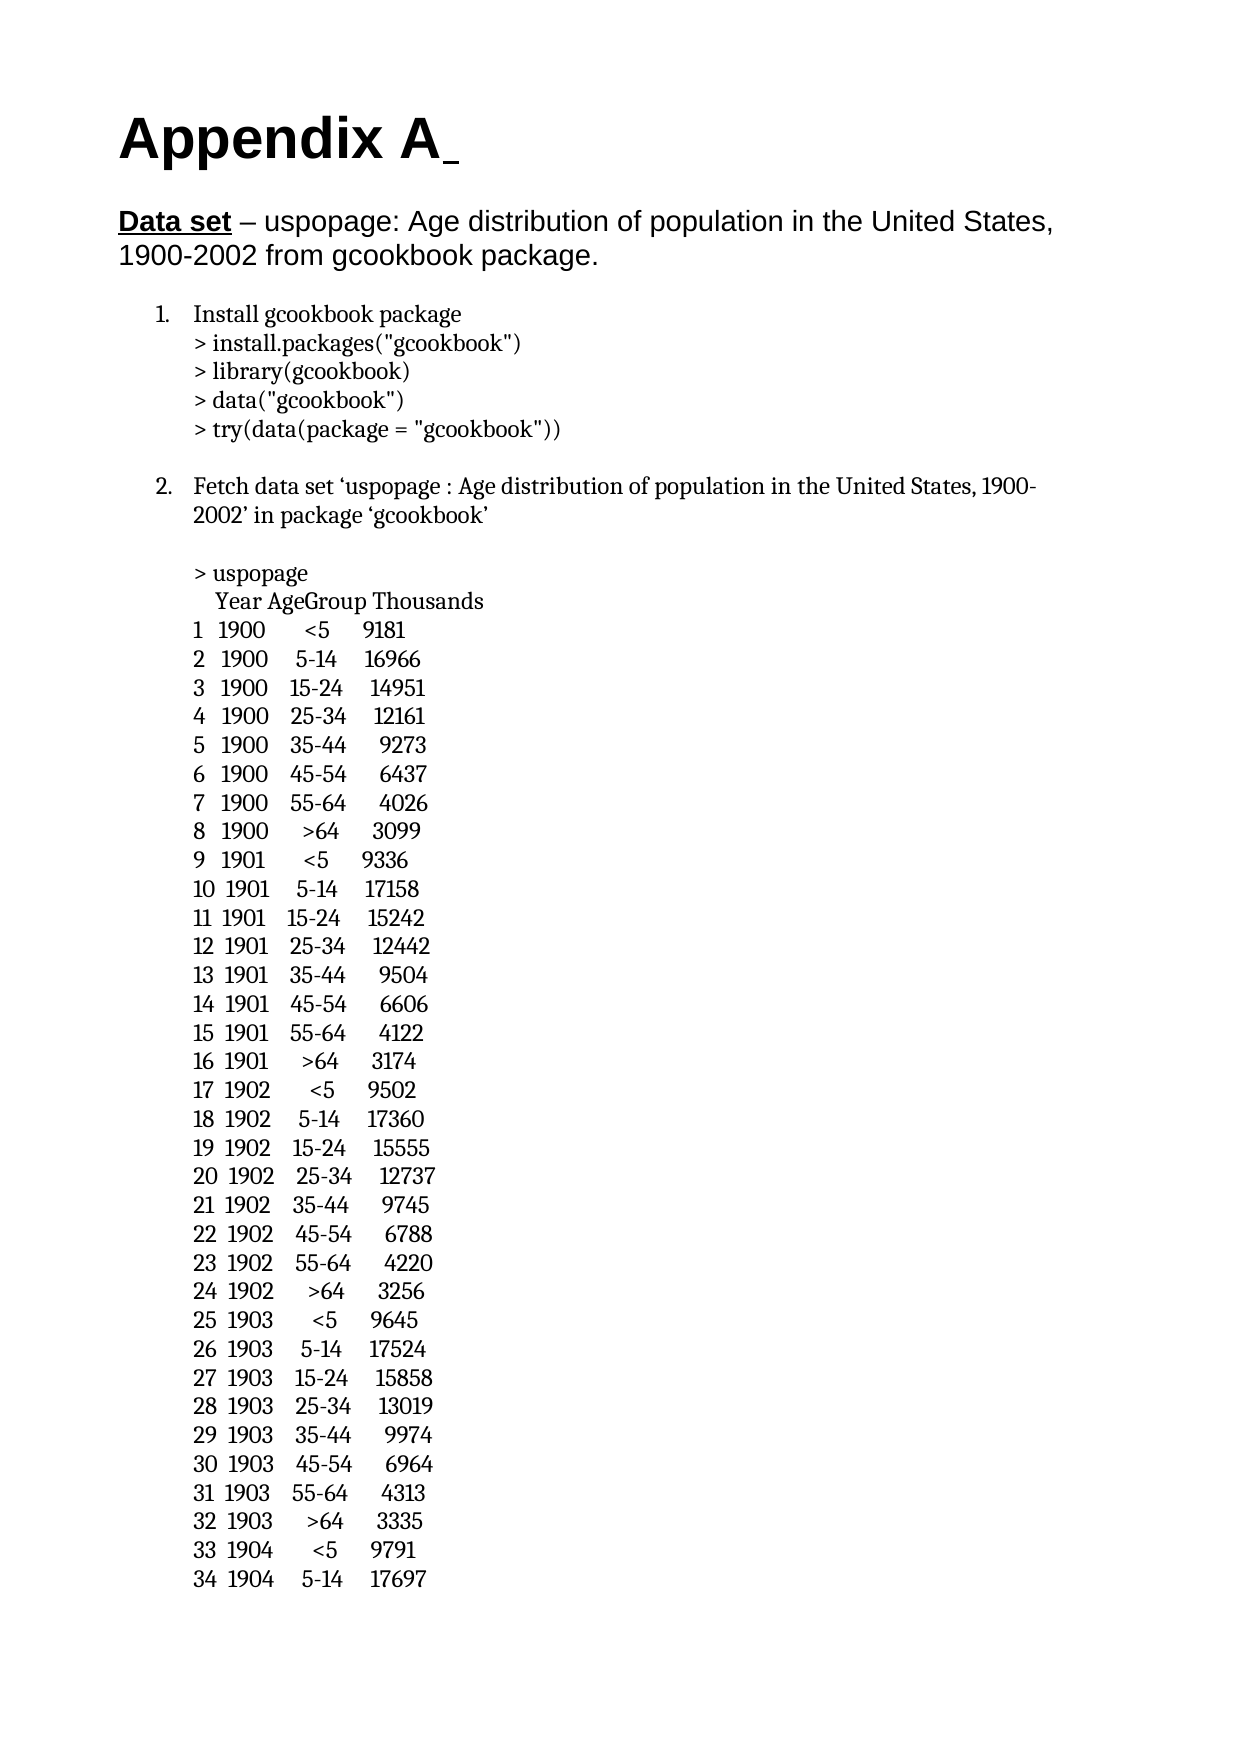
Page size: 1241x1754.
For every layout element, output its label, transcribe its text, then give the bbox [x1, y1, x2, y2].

list Fetch data set ‘uspopage : Age distribution of population in the United States, 1900- [156, 472, 1123, 501]
list 31 1903 55-64 4313 [193, 1478, 1123, 1507]
list 10 1901 5-14 17158 [193, 875, 1123, 903]
list 20 1902 25-34 12737 [193, 1162, 1123, 1191]
text > install.packages("gcookbook") [193, 328, 1123, 357]
list 15 1901 55-64 4122 [193, 1018, 1123, 1047]
list 12 1901 25-34 12442 [193, 932, 1123, 961]
list Year AgeGroup Thousands [193, 587, 1123, 616]
list 17 1902 <5 9502 [193, 1076, 1123, 1105]
list 19 1902 15-24 15555 [193, 1133, 1123, 1162]
text Appendix A [118, 103, 1123, 170]
list 11 1901 15-24 15242 [193, 903, 1123, 932]
list Install gcookbook package [156, 300, 1123, 328]
list 7 1900 55-64 4026 [193, 788, 1123, 817]
list 18 1902 5-14 17360 [193, 1105, 1123, 1133]
text Data set – uspopage: Age distribution of population in the United States, 1900-2002 from gcookbook package. [118, 204, 1123, 271]
list > uspopage [193, 558, 1123, 587]
list 25 1903 <5 9645 [193, 1306, 1123, 1335]
list 34 1904 5-14 17697 [193, 1565, 1123, 1593]
list 30 1903 45-54 6964 [193, 1450, 1123, 1478]
text > data("gcookbook") [193, 386, 1123, 415]
list 29 1903 35-44 9974 [193, 1421, 1123, 1450]
list 6 1900 45-54 6437 [193, 760, 1123, 788]
list 16 1901 >64 3174 [193, 1047, 1123, 1076]
list 13 1901 35-44 9504 [193, 961, 1123, 990]
list 32 1903 >64 3335 [193, 1507, 1123, 1536]
list 1 1900 <5 9181 [193, 616, 1123, 645]
list 27 1903 15-24 15858 [193, 1363, 1123, 1392]
list 2002’ in package ‘gcookbook’ [193, 501, 1123, 530]
list 14 1901 45-54 6606 [193, 990, 1123, 1018]
list 5 1900 35-44 9273 [193, 731, 1123, 760]
list 9 1901 <5 9336 [193, 846, 1123, 875]
list 26 1903 5-14 17524 [193, 1335, 1123, 1363]
list 21 1902 35-44 9745 [193, 1191, 1123, 1220]
list 4 1900 25-34 12161 [193, 702, 1123, 731]
list 24 1902 >64 3256 [193, 1277, 1123, 1306]
text > try(data(package = "gcookbook")) [193, 415, 1123, 443]
list 8 1900 >64 3099 [193, 817, 1123, 846]
list 3 1900 15-24 14951 [193, 673, 1123, 702]
list 22 1902 45-54 6788 [193, 1220, 1123, 1248]
list 2 1900 5-14 16966 [193, 645, 1123, 673]
list 33 1904 <5 9791 [193, 1536, 1123, 1565]
list 28 1903 25-34 13019 [193, 1392, 1123, 1421]
list 23 1902 55-64 4220 [193, 1248, 1123, 1277]
text > library(gcookbook) [193, 357, 1123, 386]
